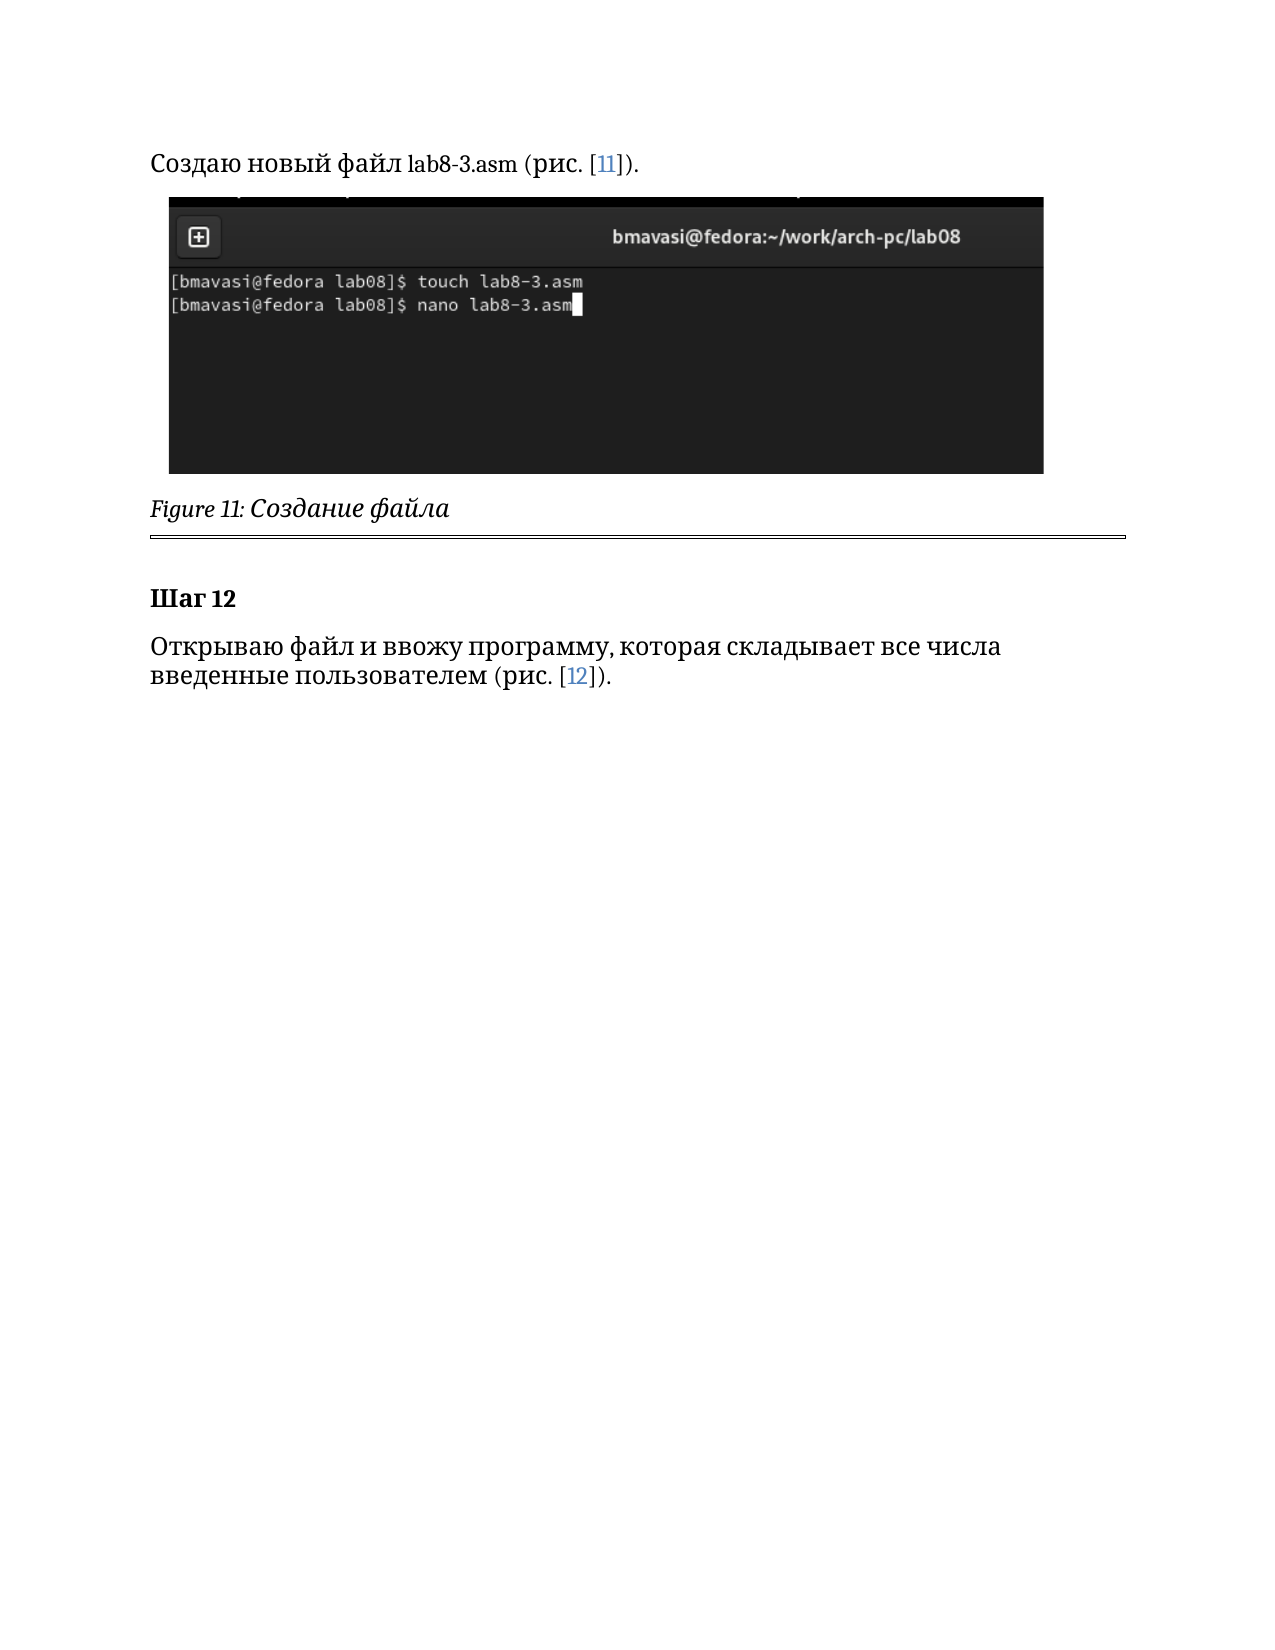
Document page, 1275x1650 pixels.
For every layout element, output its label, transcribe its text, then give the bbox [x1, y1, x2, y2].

text Шаг 12 [150, 585, 1125, 614]
picture [168, 197, 1044, 474]
text Figure 11: Создание файла [150, 494, 1125, 523]
text Создаю новый файл lab8-3.asm (рис. [11]). [150, 150, 1125, 179]
text Открываю файл и ввожу программу, которая складывает все числа введенные пользователем (рис. [12]). [150, 633, 1125, 690]
